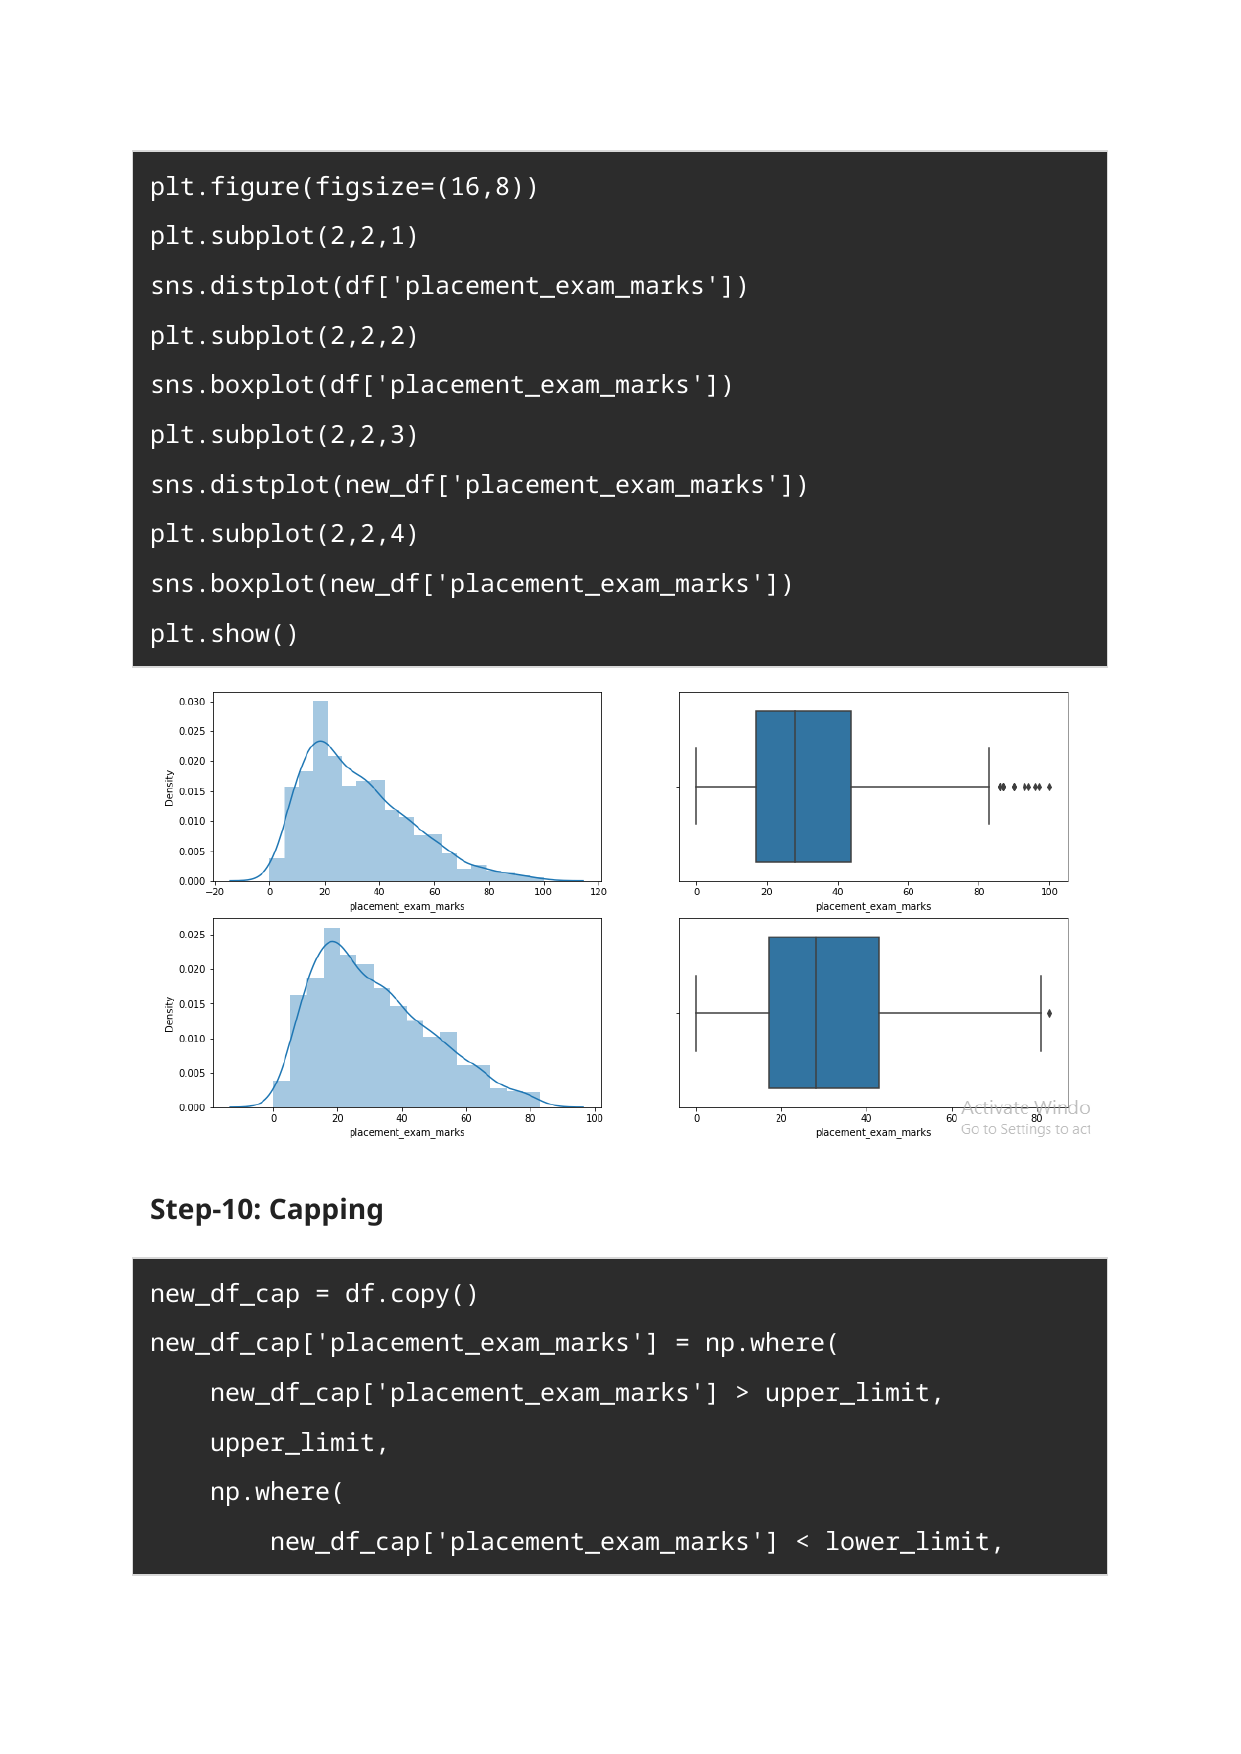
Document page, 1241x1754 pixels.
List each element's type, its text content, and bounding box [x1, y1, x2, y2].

text upper_limit, [133, 1406, 1107, 1456]
text np.where( [133, 1456, 1107, 1505]
text plt.show() [133, 597, 1107, 666]
text new_df_cap['placement_exam_marks'] = np.where( [133, 1307, 1107, 1356]
text sns.distplot(df['placement_exam_marks']) [133, 249, 1107, 299]
text Step-10: Capping [150, 1176, 1090, 1228]
text plt.subplot(2,2,2) [133, 299, 1107, 349]
text plt.subplot(2,2,3) [133, 398, 1107, 448]
picture [150, 683, 1091, 1147]
text sns.boxplot(df['placement_exam_marks']) [133, 349, 1107, 398]
text new_df_cap['placement_exam_marks'] < lower_limit, [133, 1505, 1107, 1574]
text new_df_cap = df.copy() [133, 1259, 1107, 1307]
text plt.subplot(2,2,4) [133, 498, 1107, 547]
text new_df_cap['placement_exam_marks'] > upper_limit, [133, 1356, 1107, 1406]
text plt.figure(figsize=(16,8)) [133, 152, 1107, 200]
text sns.distplot(new_df['placement_exam_marks']) [133, 448, 1107, 498]
text sns.boxplot(new_df['placement_exam_marks']) [133, 547, 1107, 597]
text plt.subplot(2,2,1) [133, 200, 1107, 249]
